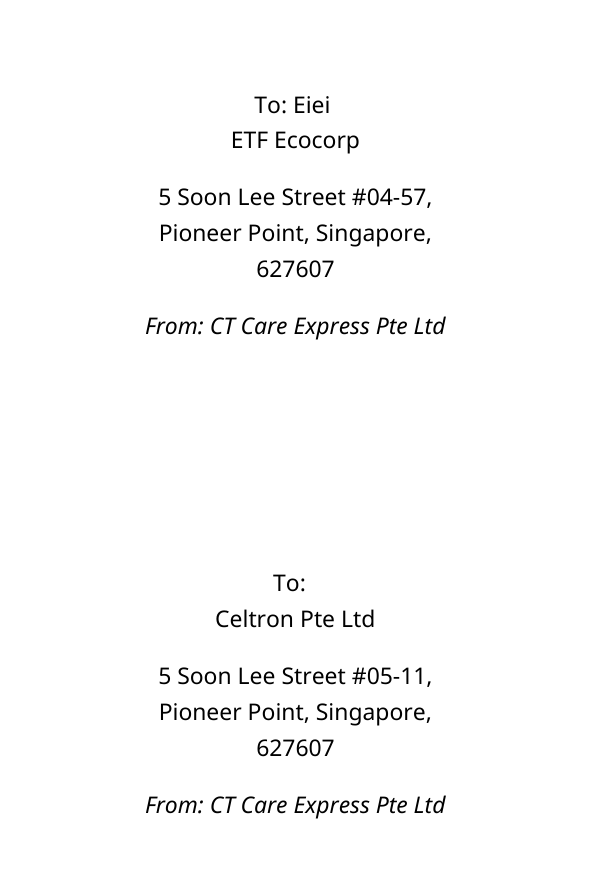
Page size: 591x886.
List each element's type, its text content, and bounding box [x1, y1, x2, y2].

text From: CT Care Express Pte Ltd [118, 310, 472, 341]
text From: CT Care Express Pte Ltd [118, 788, 472, 820]
text 5 Soon Lee Street #04-57, Pioneer Point, Singapore, 627607 [118, 181, 472, 284]
text To: Eiei ETF Ecocorp [118, 88, 472, 156]
text To: Celtron Pte Ltd [118, 567, 472, 634]
text 5 Soon Lee Street #05-11, Pioneer Point, Singapore, 627607 [118, 660, 472, 763]
